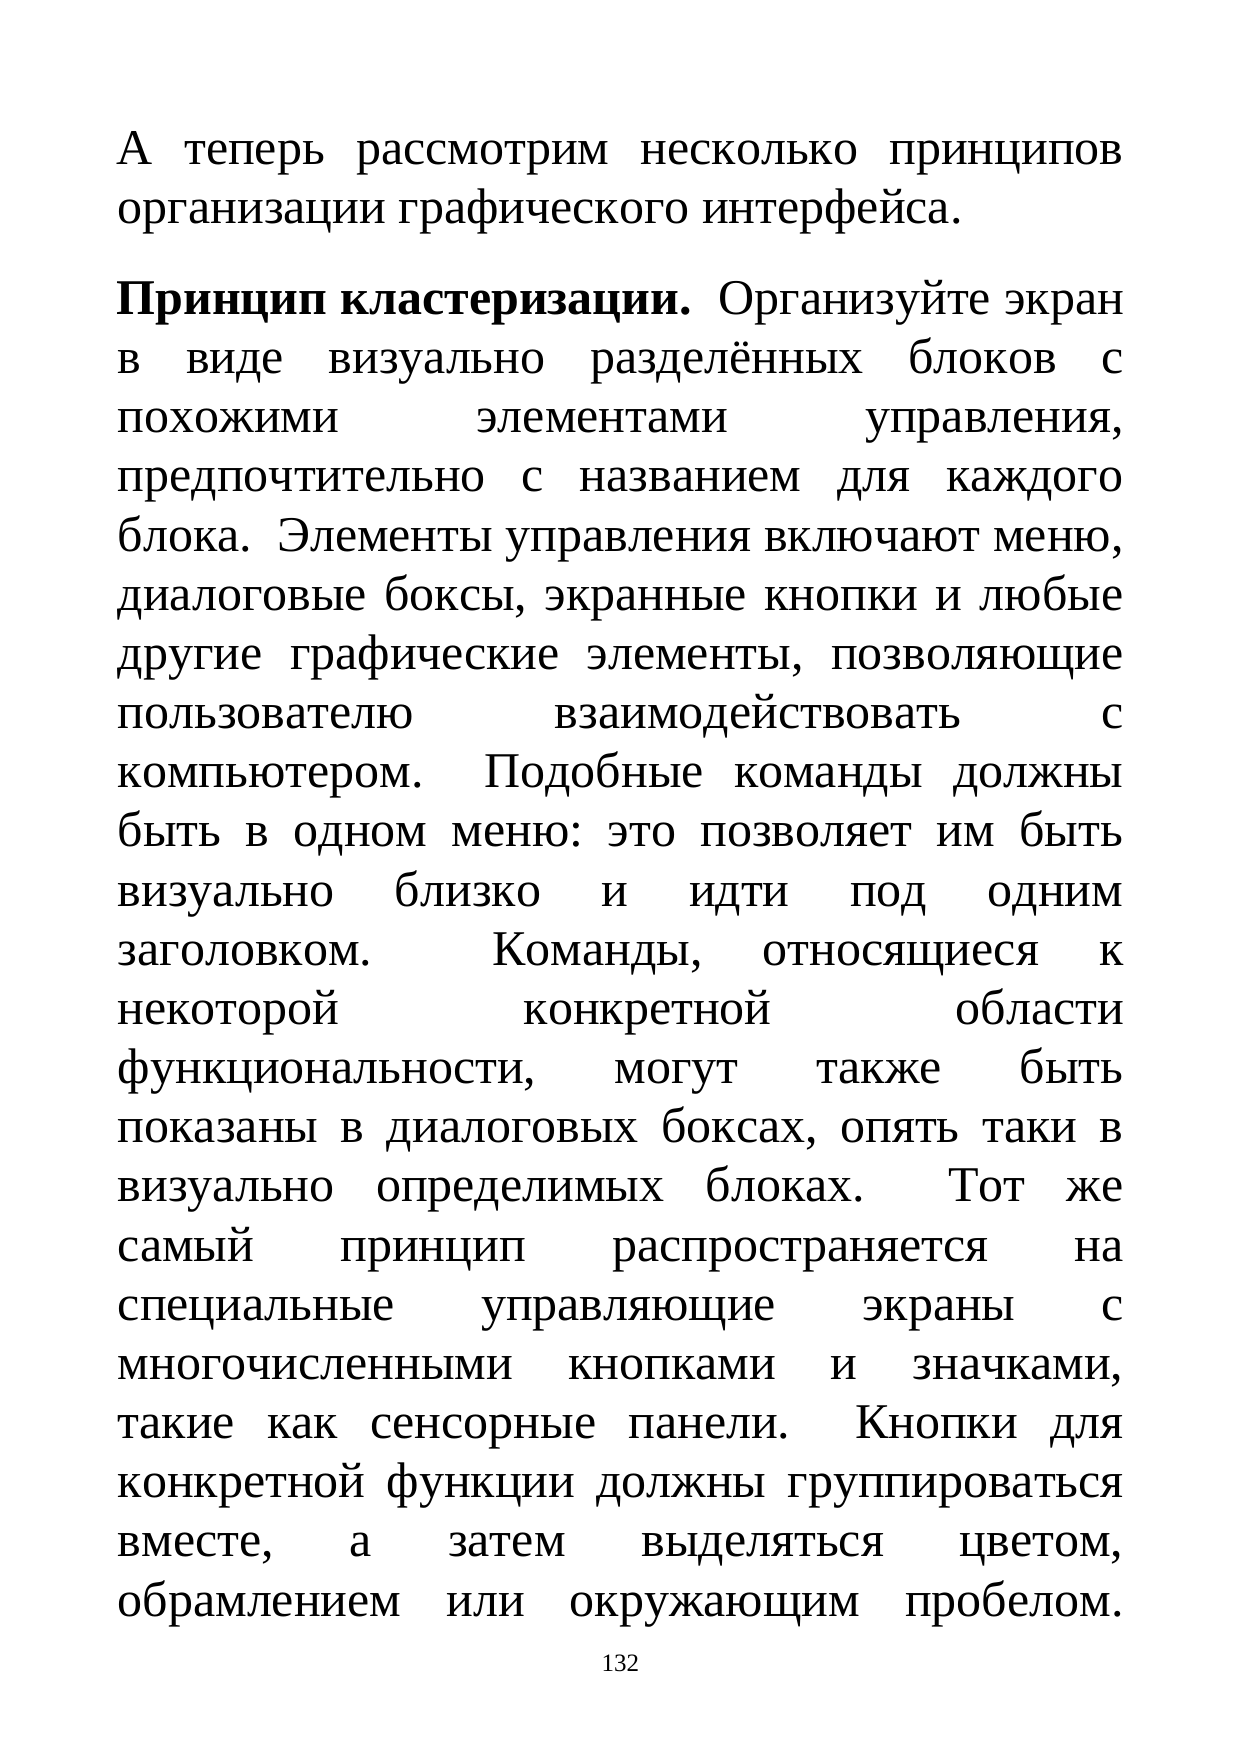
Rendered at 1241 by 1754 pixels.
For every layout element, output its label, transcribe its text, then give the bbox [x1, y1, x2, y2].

text А теперь рассмотрим несколько принципов организации графического интерфейса. [117, 118, 1124, 235]
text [117, 268, 1124, 1627]
